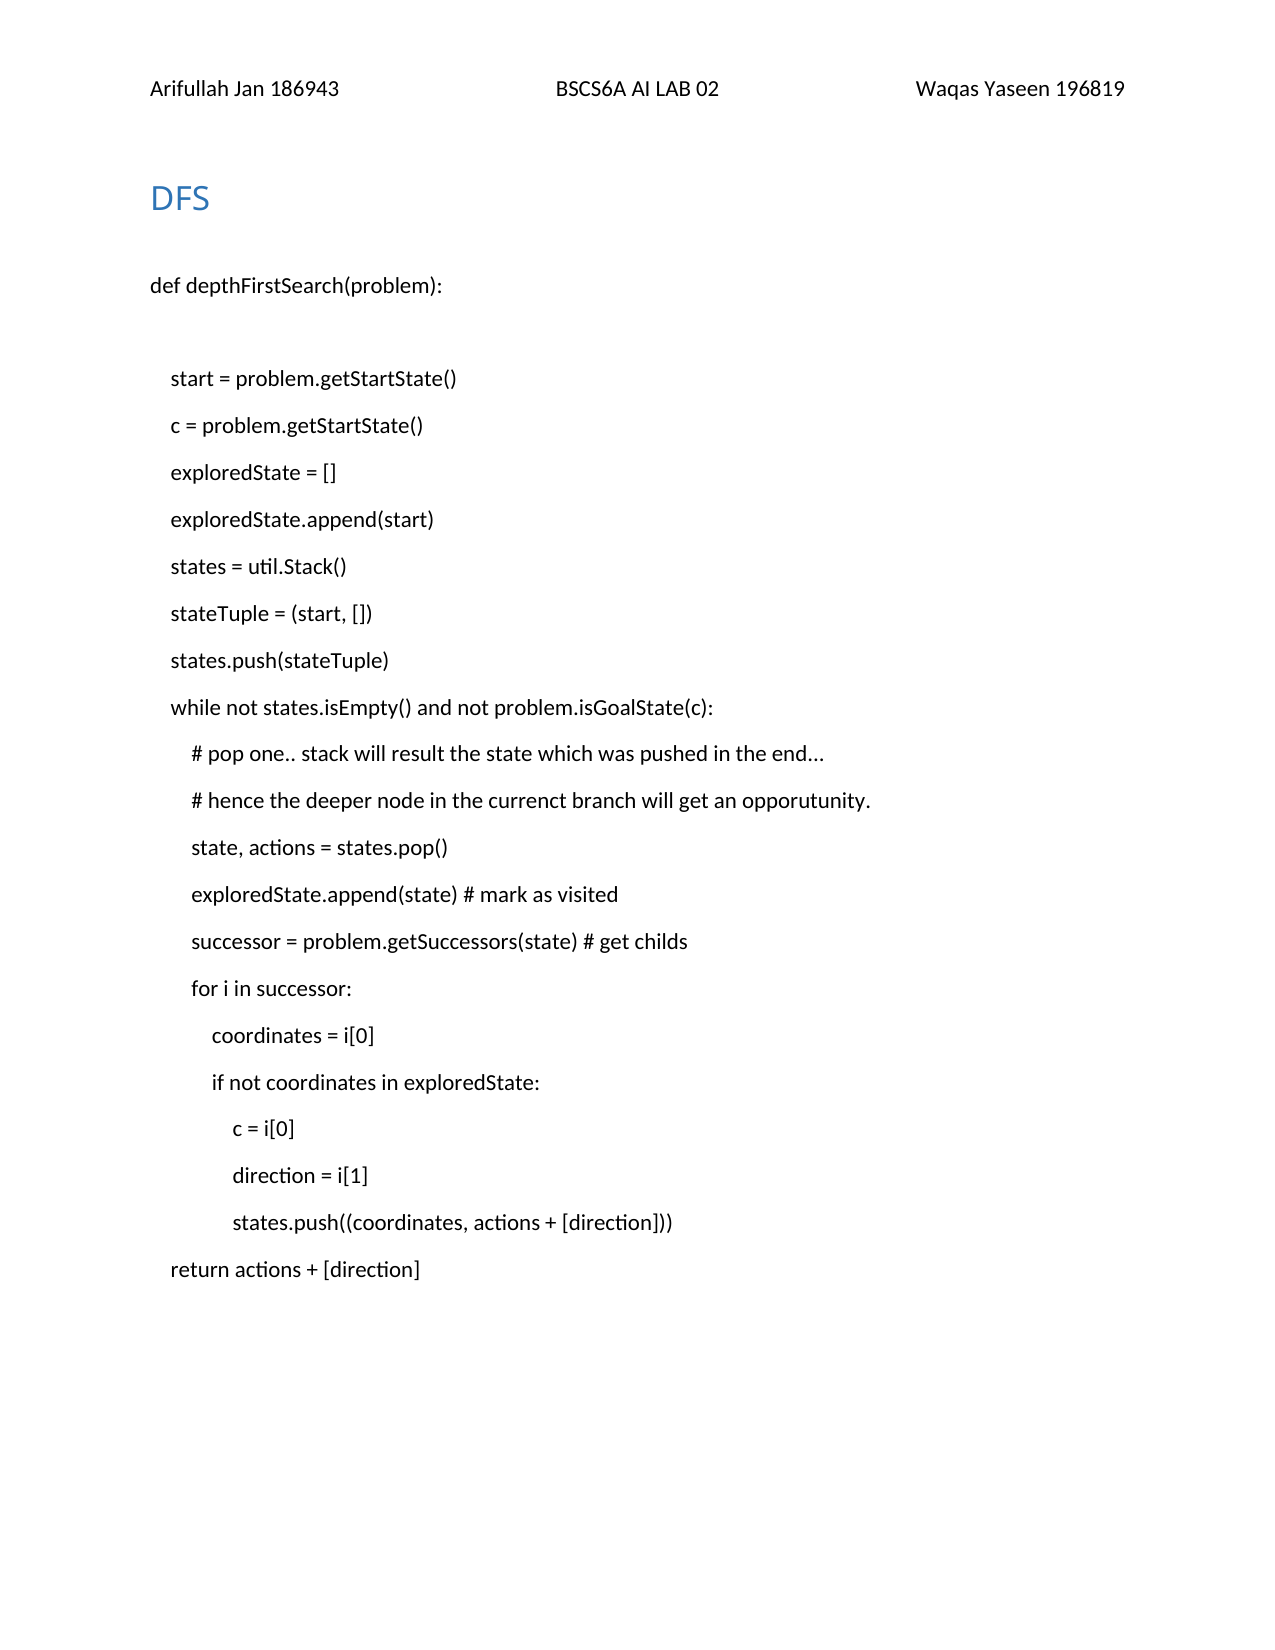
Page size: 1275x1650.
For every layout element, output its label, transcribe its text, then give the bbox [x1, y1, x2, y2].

text stateTuple = (start, []) [150, 599, 1125, 627]
text c = problem.getStartState() [150, 411, 1125, 439]
text c = i[0] [150, 1114, 1125, 1143]
text states = util.Stack() [150, 552, 1125, 580]
text states.push(stateTuple) [150, 646, 1125, 674]
text # pop one.. stack will result the state which was pushed in the end... [150, 739, 1125, 768]
text exploredState.append(start) [150, 505, 1125, 533]
text successor = problem.getSuccessors(state) # get childs [150, 927, 1125, 955]
text states.push((coordinates, actions + [direction])) [150, 1208, 1125, 1236]
text coordinates = i[0] [150, 1021, 1125, 1049]
text return actions + [direction] [150, 1255, 1125, 1283]
subtitle DFS [150, 175, 1125, 220]
text def depthFirstSearch(problem): [150, 271, 1125, 299]
text exploredState.append(state) # mark as visited [150, 880, 1125, 908]
text direction = i[1] [150, 1161, 1125, 1189]
text while not states.isEmpty() and not problem.isGoalState(c): [150, 693, 1125, 721]
text start = problem.getStartState() [150, 364, 1125, 393]
text state, actions = states.pop() [150, 833, 1125, 861]
text exploredState = [] [150, 458, 1125, 486]
text # hence the deeper node in the currenct branch will get an opporutunity. [150, 786, 1125, 814]
text for i in successor: [150, 974, 1125, 1002]
text if not coordinates in exploredState: [150, 1068, 1125, 1096]
